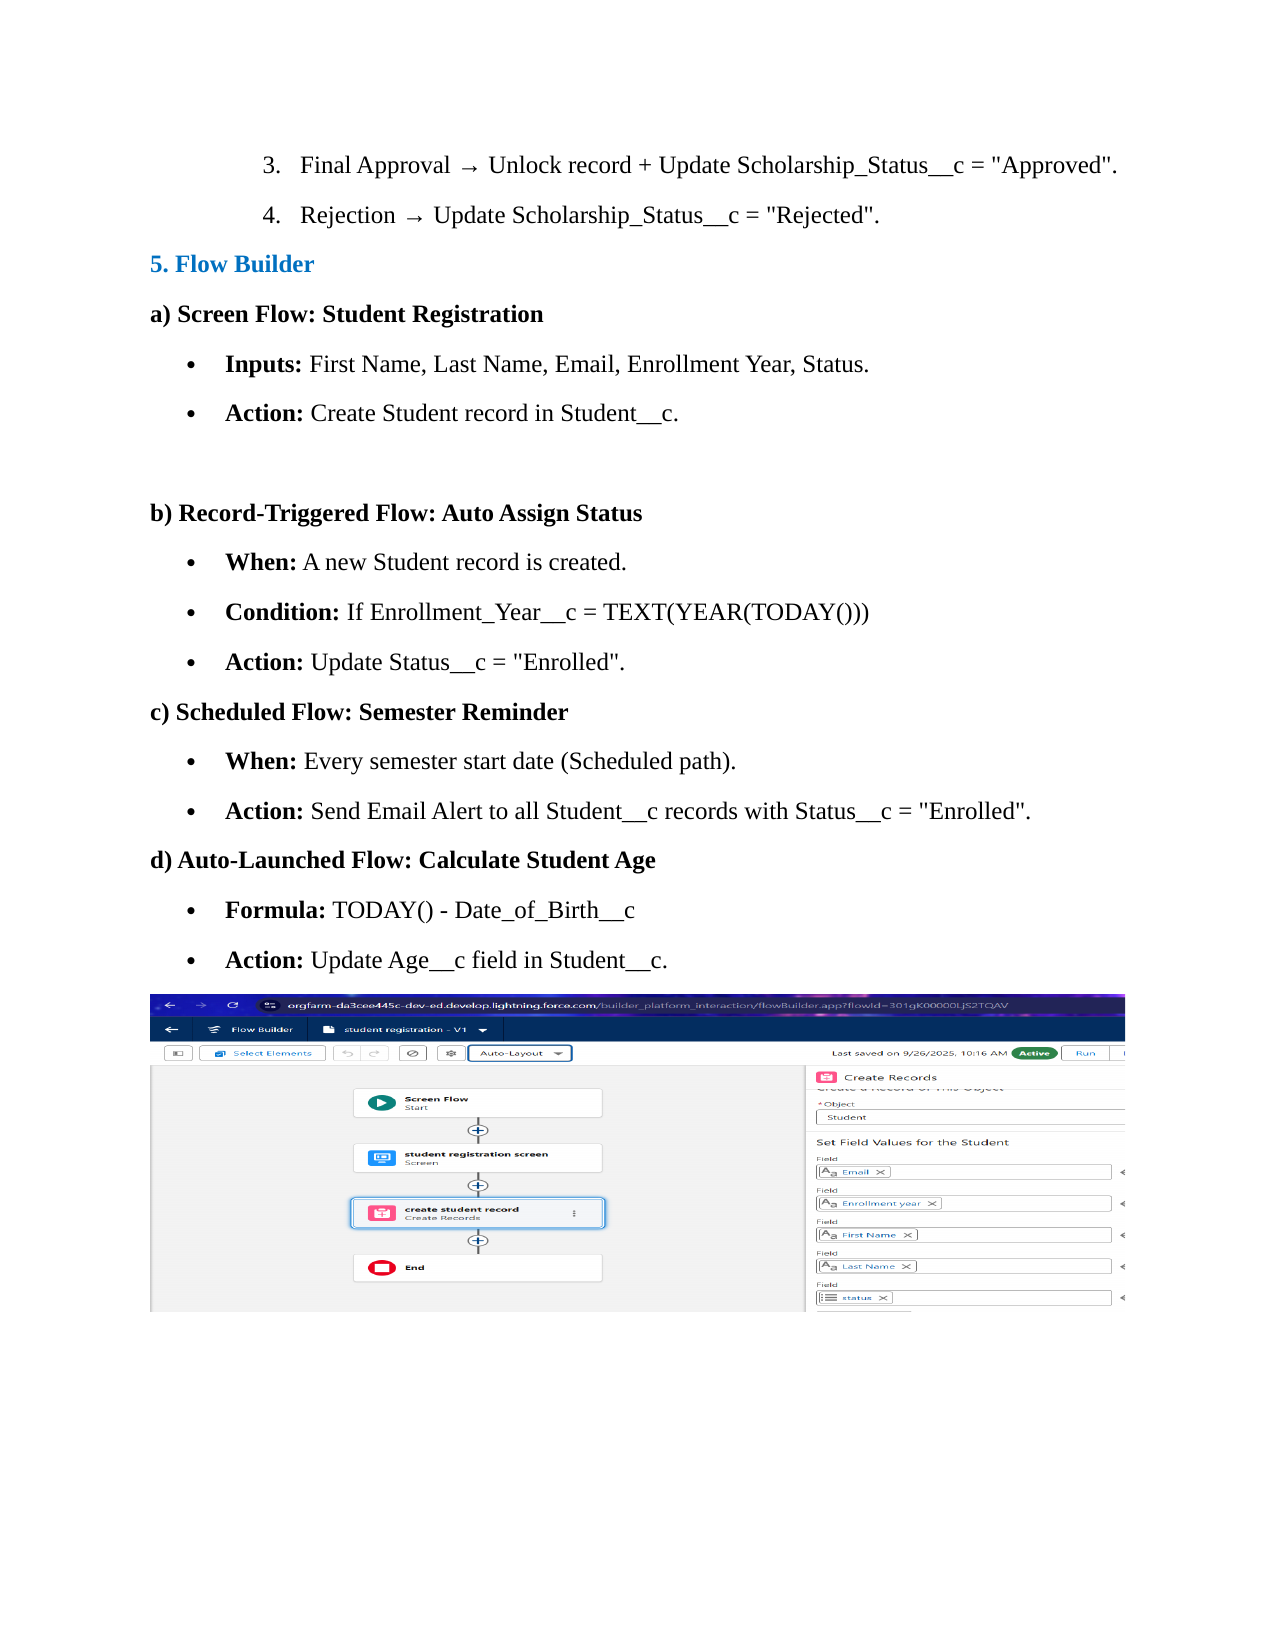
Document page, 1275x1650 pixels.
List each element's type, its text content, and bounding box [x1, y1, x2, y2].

text a) Screen Flow: Student Registration [150, 299, 1125, 328]
text b) Record-Triggered Flow: Auto Assign Status [150, 498, 1125, 527]
list Formula: TODAY() - Date_of_Birth__c [187, 895, 1125, 924]
list When: A new Student record is created. [187, 547, 1125, 576]
list Final Approval → Unlock record + Update Scholarship_Status__c = "Approved". [262, 150, 1125, 179]
list Action: Create Student record in Student__c. [187, 398, 1125, 427]
list When: Every semester start date (Scheduled path). [187, 746, 1125, 775]
text 5. Flow Builder [150, 249, 1125, 278]
picture [150, 994, 1125, 1312]
text d) Auto-Launched Flow: Calculate Student Age [150, 846, 1125, 874]
list Inputs: First Name, Last Name, Email, Enrollment Year, Status. [187, 349, 1125, 377]
list Rejection → Update Scholarship_Status__c = "Rejected". [262, 200, 1125, 228]
text c) Scheduled Flow: Semester Reminder [150, 697, 1125, 725]
list Action: Update Status__c = "Enrolled". [187, 647, 1125, 676]
list Condition: If Enrollment_Year__c = TEXT(YEAR(TODAY())) [187, 597, 1125, 626]
list Action: Update Age__c field in Student__c. [187, 945, 1125, 974]
list Action: Send Email Alert to all Student__c records with Status__c = "Enrolled". [187, 796, 1125, 825]
